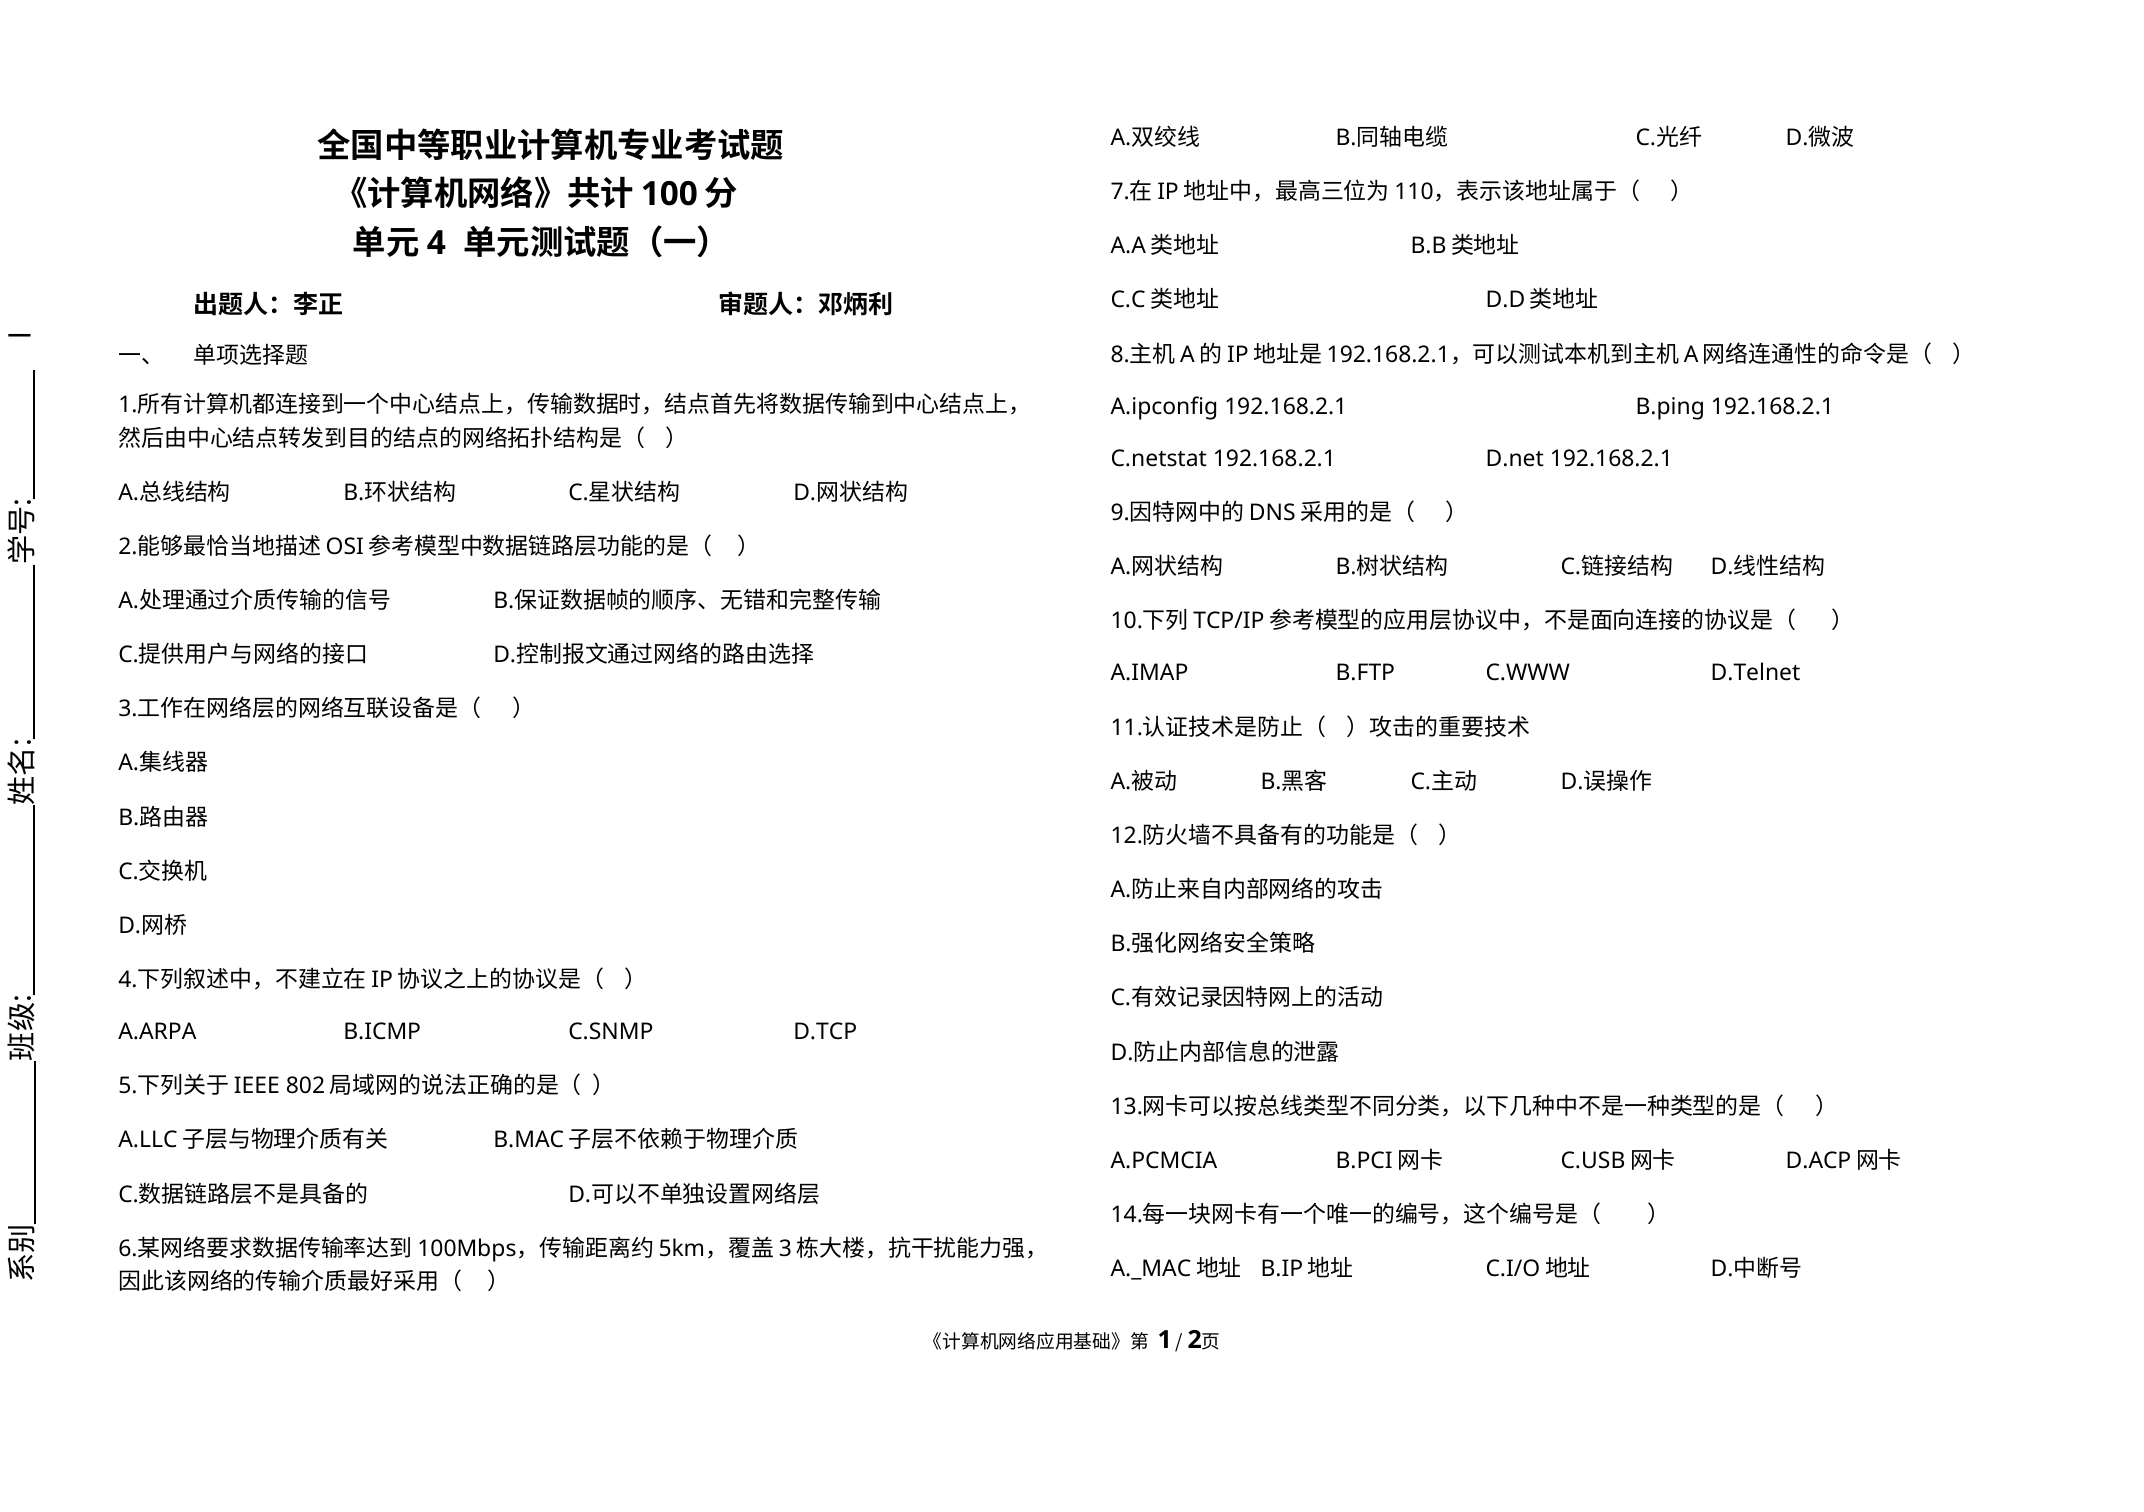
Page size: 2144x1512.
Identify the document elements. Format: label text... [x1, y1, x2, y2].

text 2.能够最恰当地描述OSI参考模型中数据链路层功能的是（ ） [118, 528, 1034, 561]
text D.防止内部信息的泄露 [1110, 1033, 2026, 1067]
text A.集线器 [118, 744, 1034, 778]
text 出题人：李正 审题人：邓炳利 [118, 285, 1034, 321]
text A.IMAP B.FTP C.WWW D.Telnet [1110, 656, 2026, 688]
text 4.下列叙述中，不建立在IP协议之上的协议是（ ） [118, 961, 1034, 994]
text 13.网卡可以按总线类型不同分类，以下几种中不是一种类型的是（ ） [1110, 1088, 2026, 1121]
text 3.工作在网络层的网络互联设备是（ ） [118, 690, 1034, 723]
text 1.所有计算机都连接到一个中心结点上，传输数据时，结点首先将数据传输到中心结点上，然后由中心结点转发到目的结点的网络拓扑结构是（ ） [118, 386, 1034, 453]
text 12.防火墙不具备有的功能是（ ） [1110, 817, 2026, 850]
text A.总线结构 B.环状结构 C.星状结构 D.网状结构 [118, 473, 1034, 507]
text A.被动 B.黑客 C.主动 D.误操作 [1110, 763, 2026, 796]
text A.PCMCIA B.PCI网卡 C.USB网卡 D.ACP网卡 [1110, 1142, 2026, 1175]
text B.强化网络安全策略 [1110, 925, 2026, 958]
text 6.某网络要求数据传输率达到100Mbps，传输距离约5km，覆盖3栋大楼，抗干扰能力强，因此该网络的传输介质最好采用（ ） [118, 1230, 1034, 1296]
text A._MAC地址 B.IP地址 C.I/O地址 D.中断号 [1110, 1250, 2026, 1283]
text 8.主机A的IP地址是192.168.2.1，可以测试本机到主机A网络连通性的命令是（ ） [1110, 336, 2026, 369]
list 单项选择题 [118, 321, 1034, 386]
text A.A类地址 B.B类地址 [1110, 227, 2026, 261]
text D.网桥 [118, 907, 1034, 940]
text A.处理通过介质传输的信号 B.保证数据帧的顺序、无错和完整传输 [118, 582, 1034, 615]
text 11.认证技术是防止（ ）攻击的重要技术 [1110, 708, 2026, 742]
text 5.下列关于IEEE 802局域网的说法正确的是（ ） [118, 1067, 1034, 1101]
text A.网状结构 B.树状结构 C.链接结构 D.线性结构 [1110, 548, 2026, 581]
text 单元 4 单元测试题（一） [118, 216, 1034, 264]
text C.netstat 192.168.2.1 D.net 192.168.2.1 [1110, 442, 2026, 473]
text C.数据链路层不是具备的 D.可以不单独设置网络层 [118, 1176, 1034, 1209]
text C.C类地址 D.D类地址 [1110, 281, 2026, 315]
text 10.下列TCP/IP参考模型的应用层协议中，不是面向连接的协议是（ ） [1110, 602, 2026, 636]
text C.提供用户与网络的接口 D.控制报文通过网络的路由选择 [118, 636, 1034, 669]
text 全国中等职业计算机专业考试题 [118, 119, 1034, 167]
text 9.因特网中的DNS采用的是（ ） [1110, 494, 2026, 527]
text A.双绞线 B.同轴电缆 C.光纤 D.微波 [1110, 119, 2026, 152]
text A.ARPA B.ICMP C.SNMP D.TCP [118, 1015, 1034, 1046]
text C.交换机 [118, 853, 1034, 886]
text 《计算机网络》共计100分 [118, 167, 1034, 216]
text 14.每一块网卡有一个唯一的编号，这个编号是（ ） [1110, 1196, 2026, 1229]
text A.LLC子层与物理介质有关 B.MAC子层不依赖于物理介质 [118, 1121, 1034, 1155]
text C.有效记录因特网上的活动 [1110, 979, 2026, 1013]
text 7.在IP地址中，最高三位为110，表示该地址属于（ ） [1110, 173, 2026, 206]
text A.ipconfig 192.168.2.1 B.ping 192.168.2.1 [1110, 390, 2026, 421]
text B.路由器 [118, 798, 1034, 832]
text A.防止来自内部网络的攻击 [1110, 871, 2026, 904]
